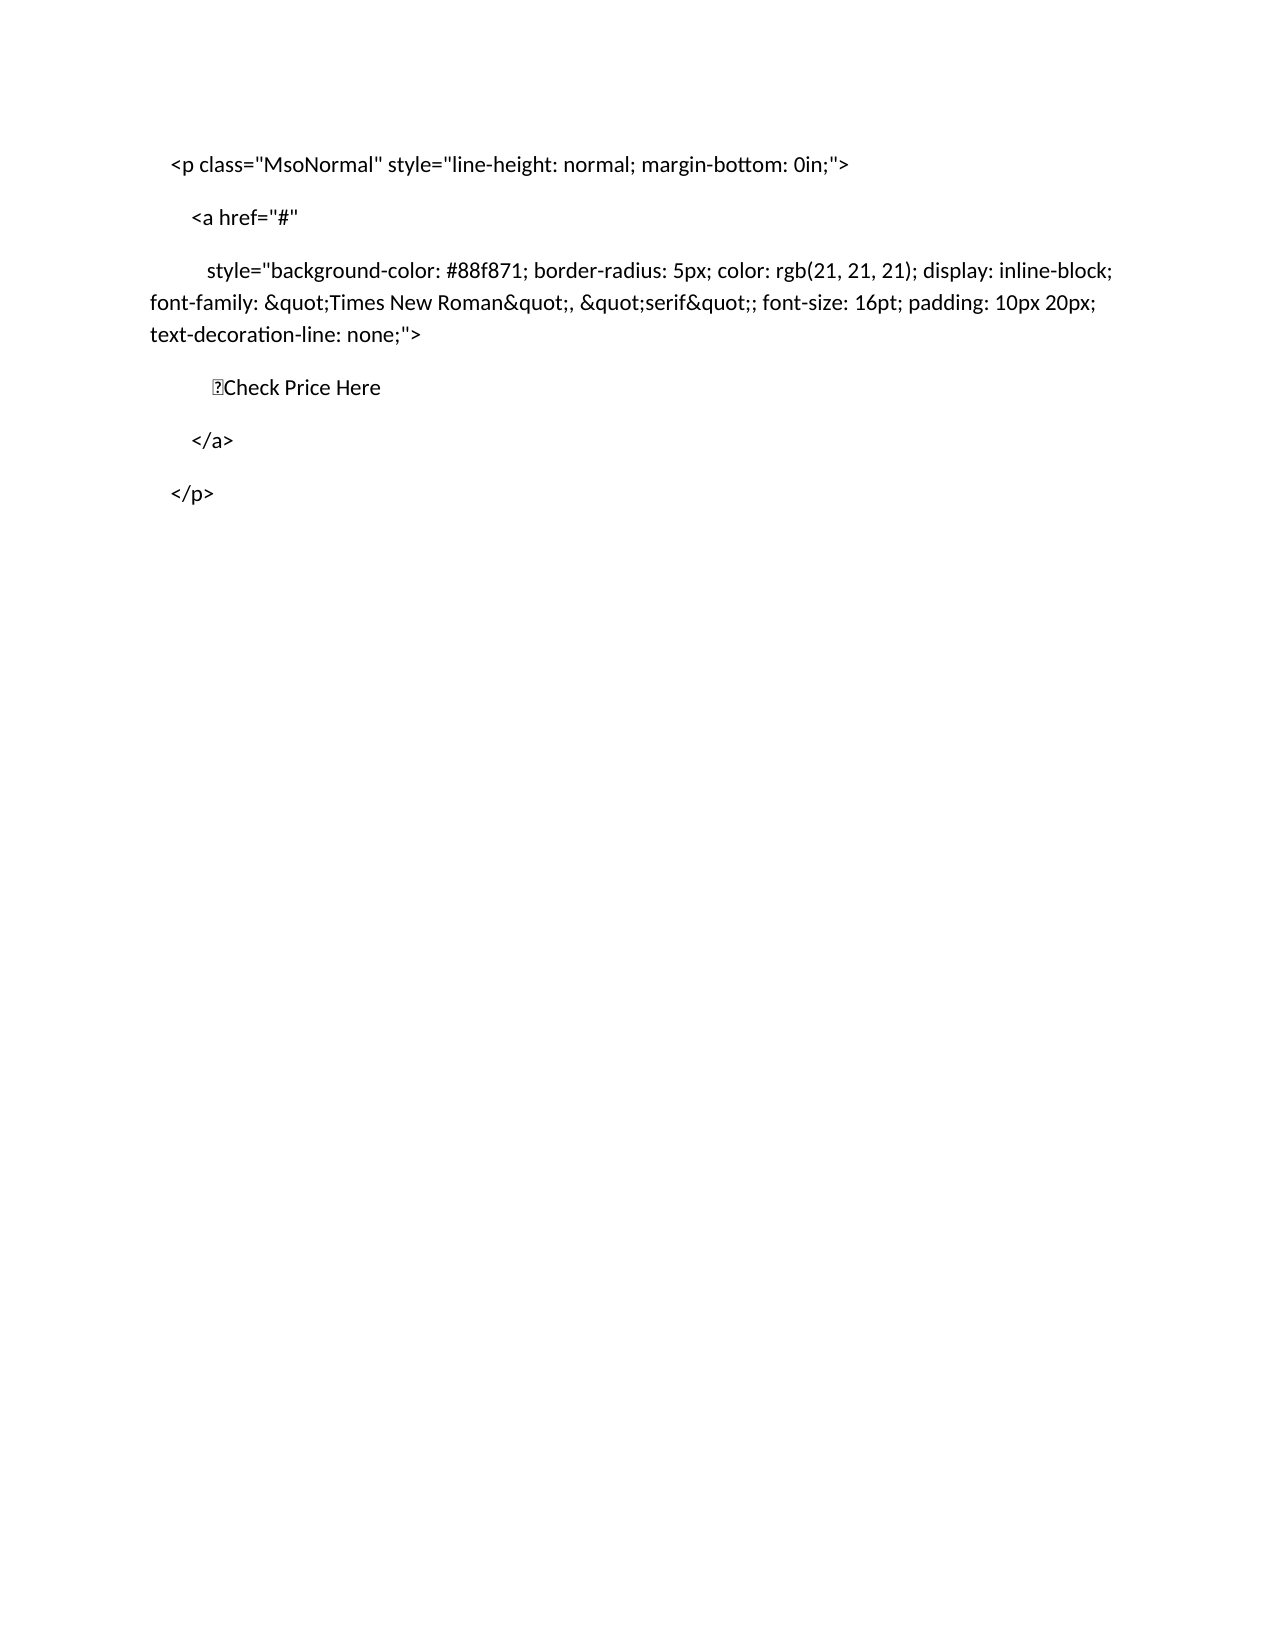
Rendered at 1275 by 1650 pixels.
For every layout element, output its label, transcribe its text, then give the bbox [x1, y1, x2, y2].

text 🛒Check Price Here [150, 373, 1125, 401]
text <p class="MsoNormal" style="line-height: normal; margin-bottom: 0in;"> [150, 150, 1125, 178]
text style="background-color: #88f871; border-radius: 5px; color: rgb(21, 21, 21); display: inline-block; font-family: &quot;Times New Roman&quot;, &quot;serif&quot;; font-size: 16pt; padding: 10px 20px; text-decoration-line: none;"> [150, 256, 1125, 348]
text </a> [150, 426, 1125, 454]
text </p> [150, 479, 1125, 507]
text <a href="#" [150, 203, 1125, 231]
